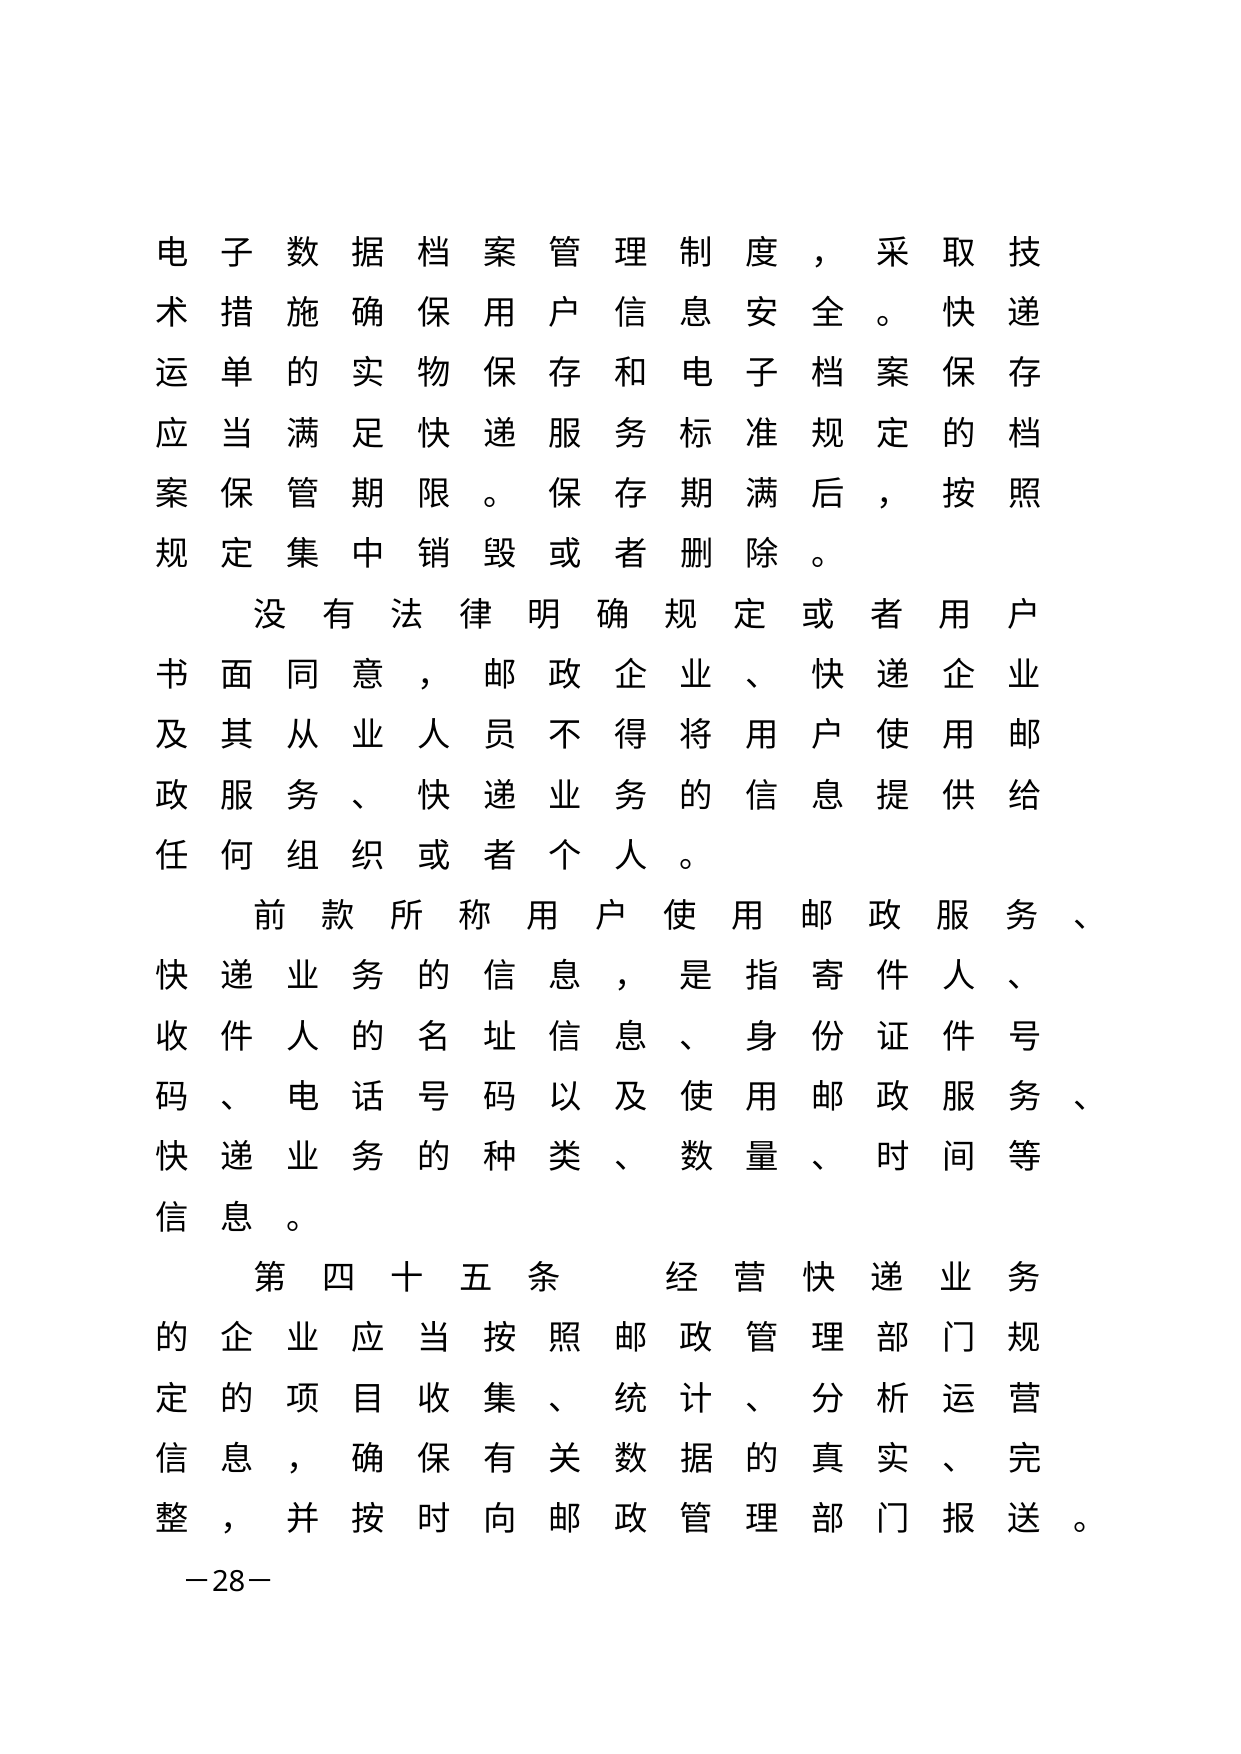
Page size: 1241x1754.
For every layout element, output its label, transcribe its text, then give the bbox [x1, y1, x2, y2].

text 前款所称用户使用邮政服务、快递业务的信息，是指寄件人、收件人的名址信息、身份证件号码、电话号码以及使用邮政服务、快递业务的种类、数量、时间等信息。 [155, 883, 1073, 1245]
text 没有法律明确规定或者用户书面同意，邮政企业、快递企业及其从业人员不得将用户使用邮政服务、快递业务的信息提供给任何组织或者个人。 [155, 581, 1073, 883]
text 第四十四条 经营快递业务的企业应当建立快递运单实物及电子数据档案管理制度，采取技术措施确保用户信息安全。快递运单的实物保存和电子档案保存应当满足快递服务标准规定的档案保管期限。保存期满后，按照规定集中销毁或者删除。 [155, 219, 1073, 581]
text 第四十五条 经营快递业务的企业应当按照邮政管理部门规定的项目收集、统计、分析运营信息，确保有关数据的真实、完整，并按时向邮政管理部门报送。 [155, 1245, 1073, 1546]
